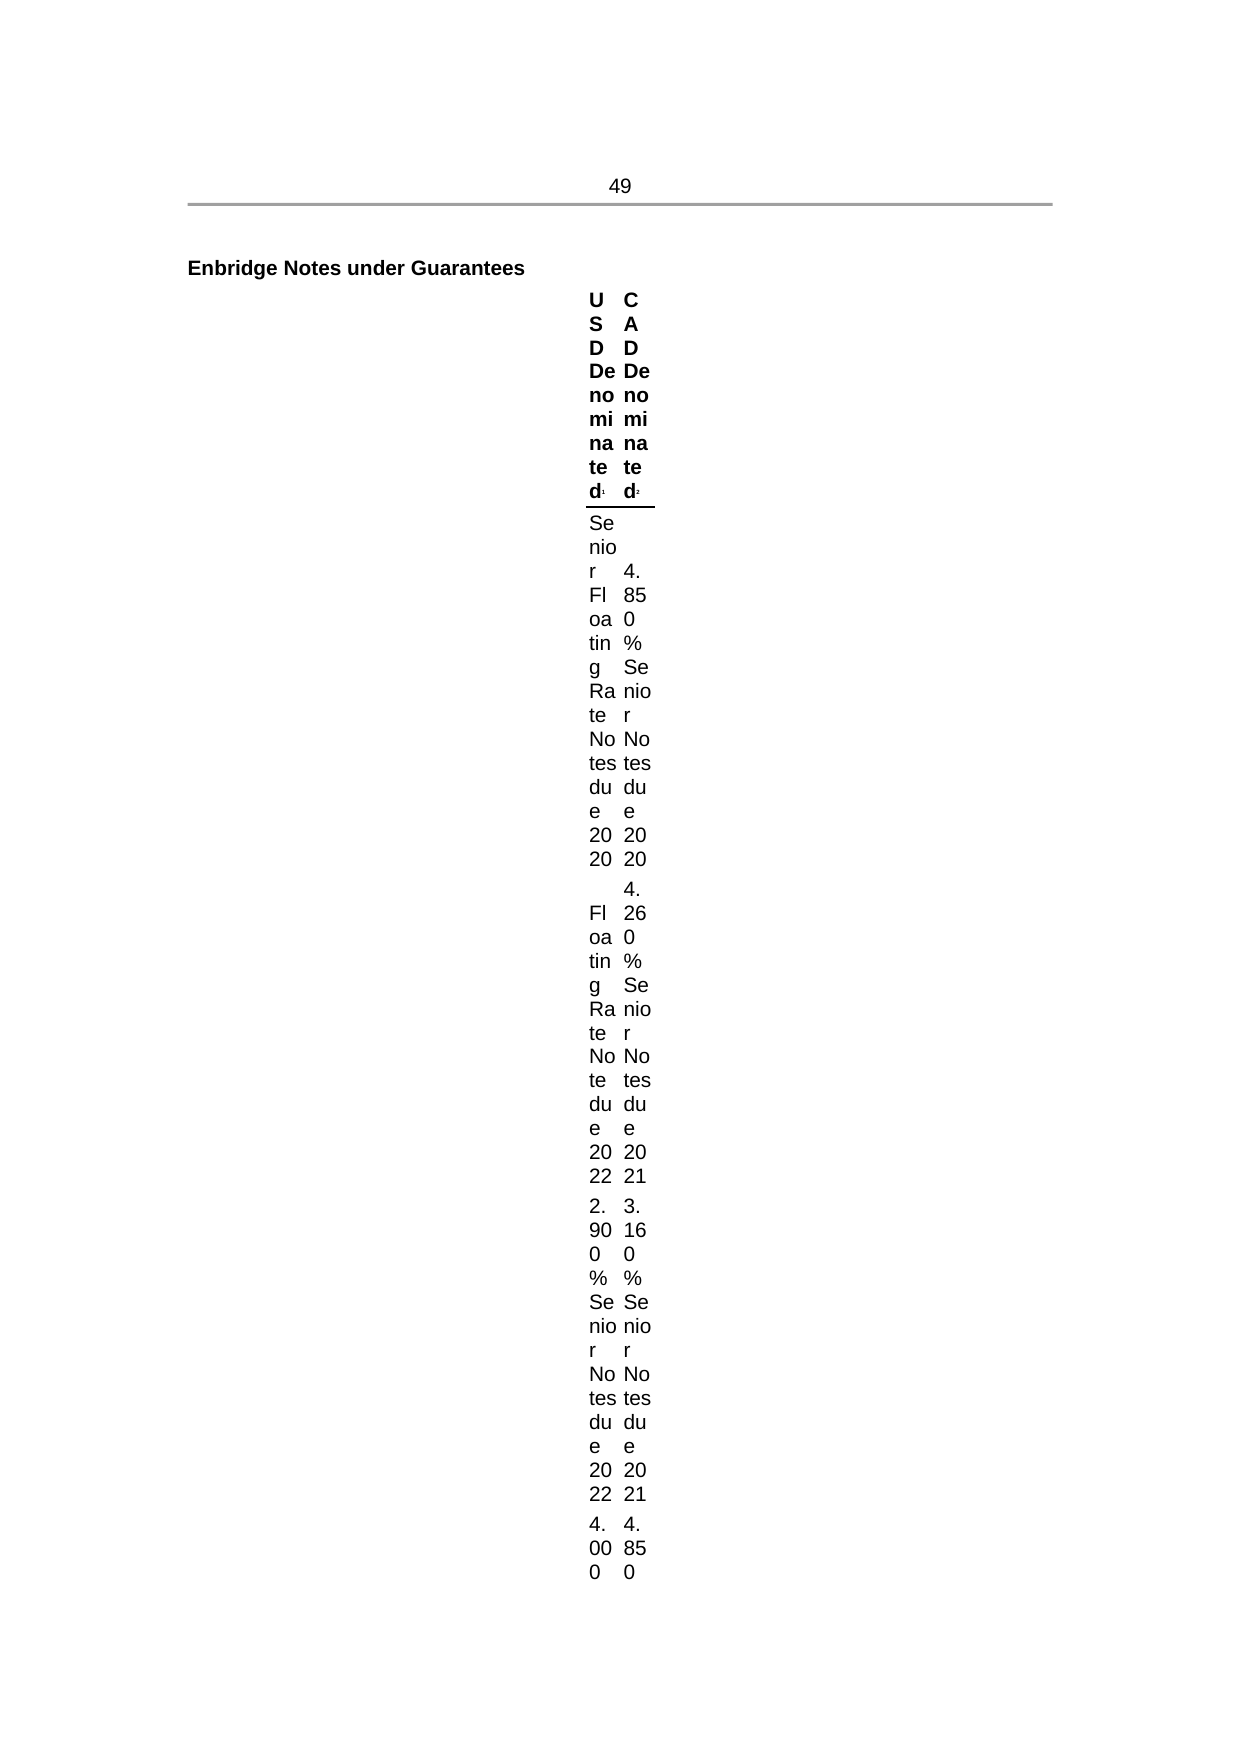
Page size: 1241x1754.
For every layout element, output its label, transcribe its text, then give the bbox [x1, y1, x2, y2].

text 49 [187, 174, 1053, 198]
text Enbridge Notes under Guarantees [187, 256, 1053, 279]
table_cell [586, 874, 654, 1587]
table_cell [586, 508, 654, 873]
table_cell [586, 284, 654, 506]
